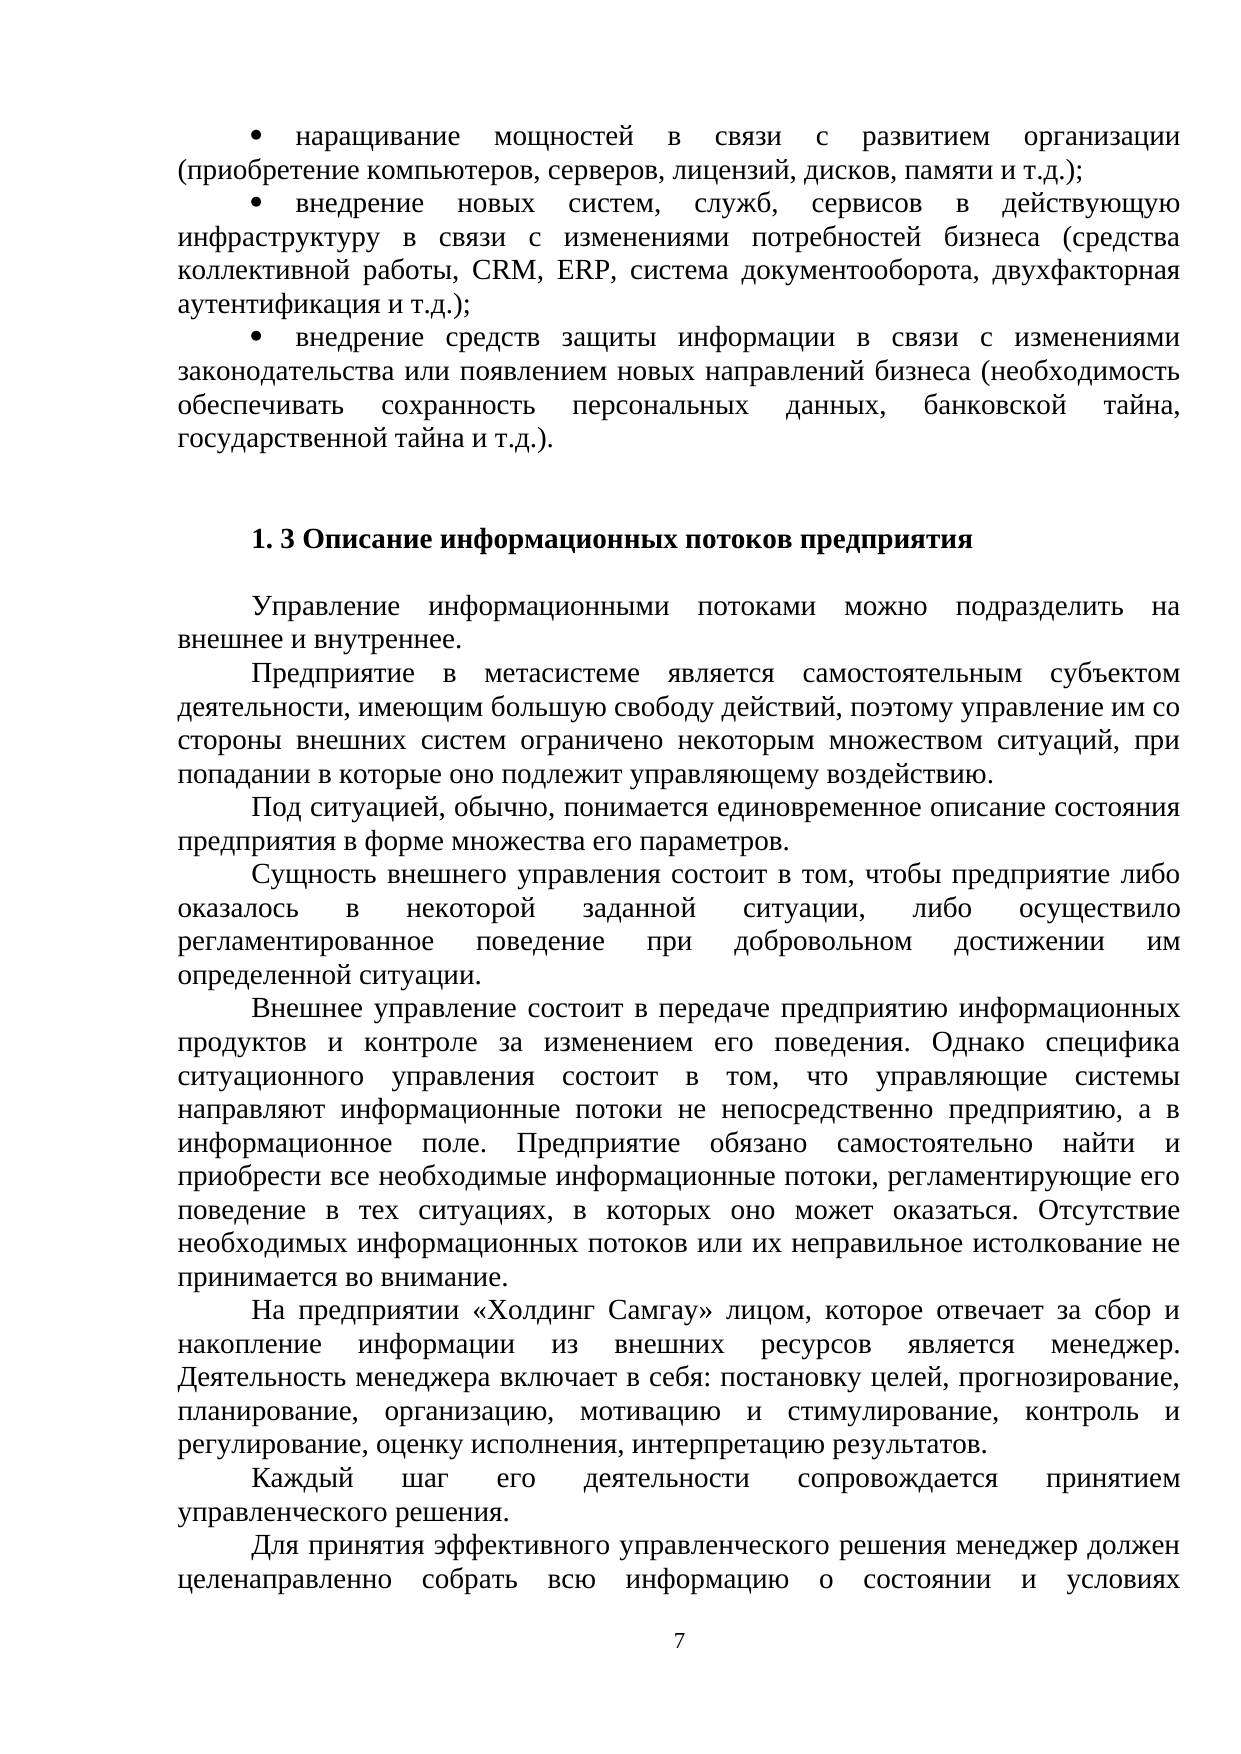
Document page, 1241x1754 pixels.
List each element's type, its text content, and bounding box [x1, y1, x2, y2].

text Внешнее управление состоит в передаче предприятию информационных продуктов и контроле за изменением его поведения. Однако специфика ситуационного управления состоит в том, что управляющие системы направляют информационные потоки не непосредственно предприятию, а в информационное поле. Предприятие обязано самостоятельно найти и приобрести все необходимые информационные потоки, регламентирующие его поведение в тех ситуациях, в которых оно может оказаться. Отсутствие необходимых информационных потоков или их неправильное истолкование не принимается во внимание. [177, 991, 1181, 1292]
text Сущность внешнего управления состоит в том, чтобы предприятие либо оказалось в некоторой заданной ситуации, либо осуществило регламентированное поведение при добровольном достижении им определенной ситуации. [177, 856, 1181, 991]
subtitle 1. 3 Описание информационных потоков предприятия [251, 521, 1181, 554]
text Управление информационными потоками можно подразделить на внешнее и внутреннее. [177, 588, 1181, 655]
list внедрение средств защиты информации в связи с изменениями законодательства или появлением новых направлений бизнеса (необходимость обеспечивать сохранность персональных данных, банковской тайна, государственной тайна и т.д.). [177, 319, 1181, 454]
text Каждый шаг его деятельности сопровождается принятием управленческого решения. [177, 1460, 1181, 1527]
list внедрение новых систем, служб, сервисов в действующую инфраструктуру в связи с изменениями потребностей бизнеса (средства коллективной работы, CRM, ERP, система документооборота, двухфакторная аутентификация и т.д.); [177, 185, 1181, 319]
list наращивание мощностей в связи с развитием организации (приобретение компьютеров, серверов, лицензий, дисков, памяти и т.д.); [177, 118, 1181, 185]
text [177, 1527, 1181, 1594]
text На предприятии «Холдинг Самгау» лицом, которое отвечает за сбор и накопление информации из внешних ресурсов является менеджер. Деятельность менеджера включает в себя: постановку целей, прогнозирование, планирование, организацию, мотивацию и стимулирование, контроль и регулирование, оценку исполнения, интерпретацию результатов. [177, 1292, 1181, 1460]
text Предприятие в метасистеме является самостоятельным субъектом деятельности, имеющим большую свободу действий, поэтому управление им со стороны внешних систем ограничено некоторым множеством ситуаций, при попадании в которые оно подлежит управляющему воздействию. [177, 655, 1181, 789]
text Под ситуацией, обычно, понимается единовременное описание состояния предприятия в форме множества его параметров. [177, 789, 1181, 856]
